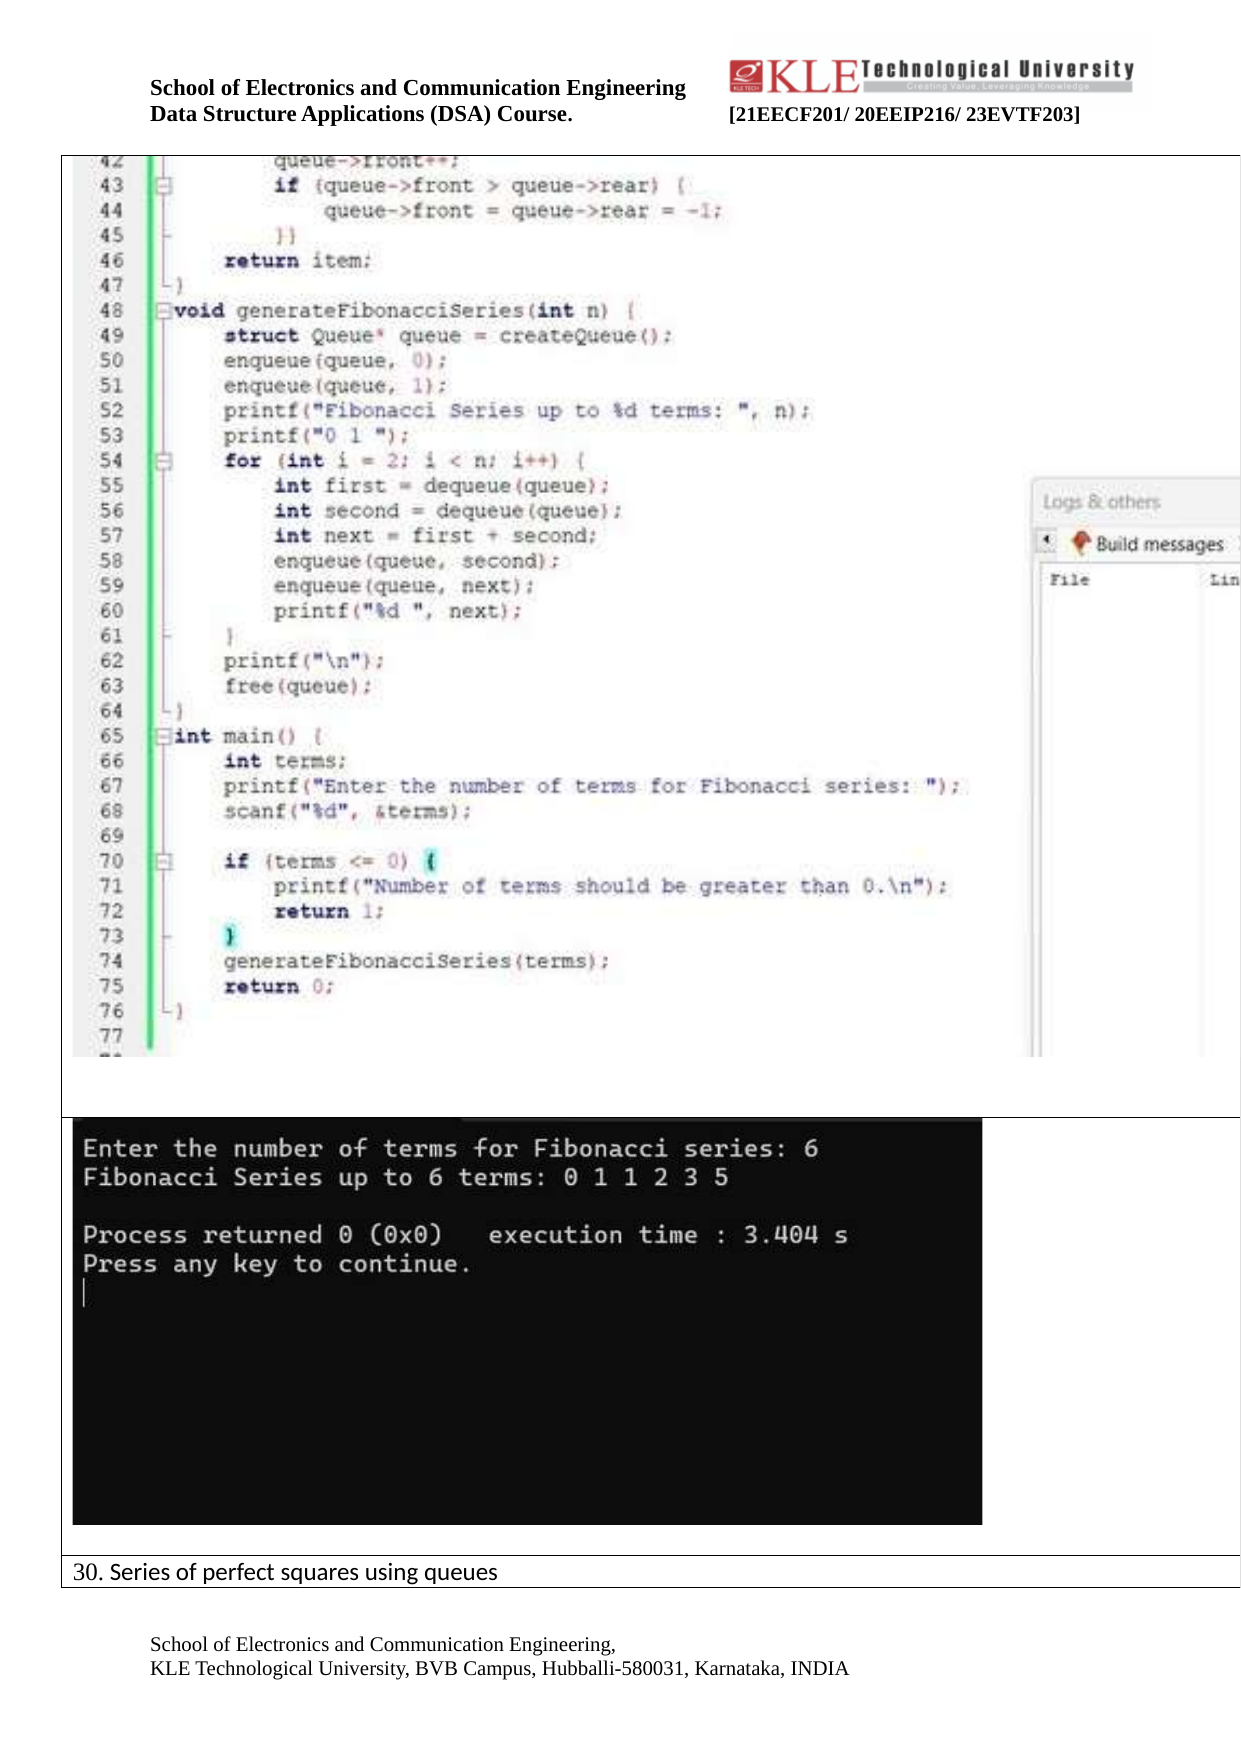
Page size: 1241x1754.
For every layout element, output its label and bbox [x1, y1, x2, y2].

table_cell [62, 156, 1240, 1117]
table_cell [62, 1118, 1240, 1555]
picture [72, 156, 1241, 1057]
picture [719, 32, 1151, 110]
table_cell [62, 1556, 1240, 1587]
picture [72, 1118, 983, 1525]
